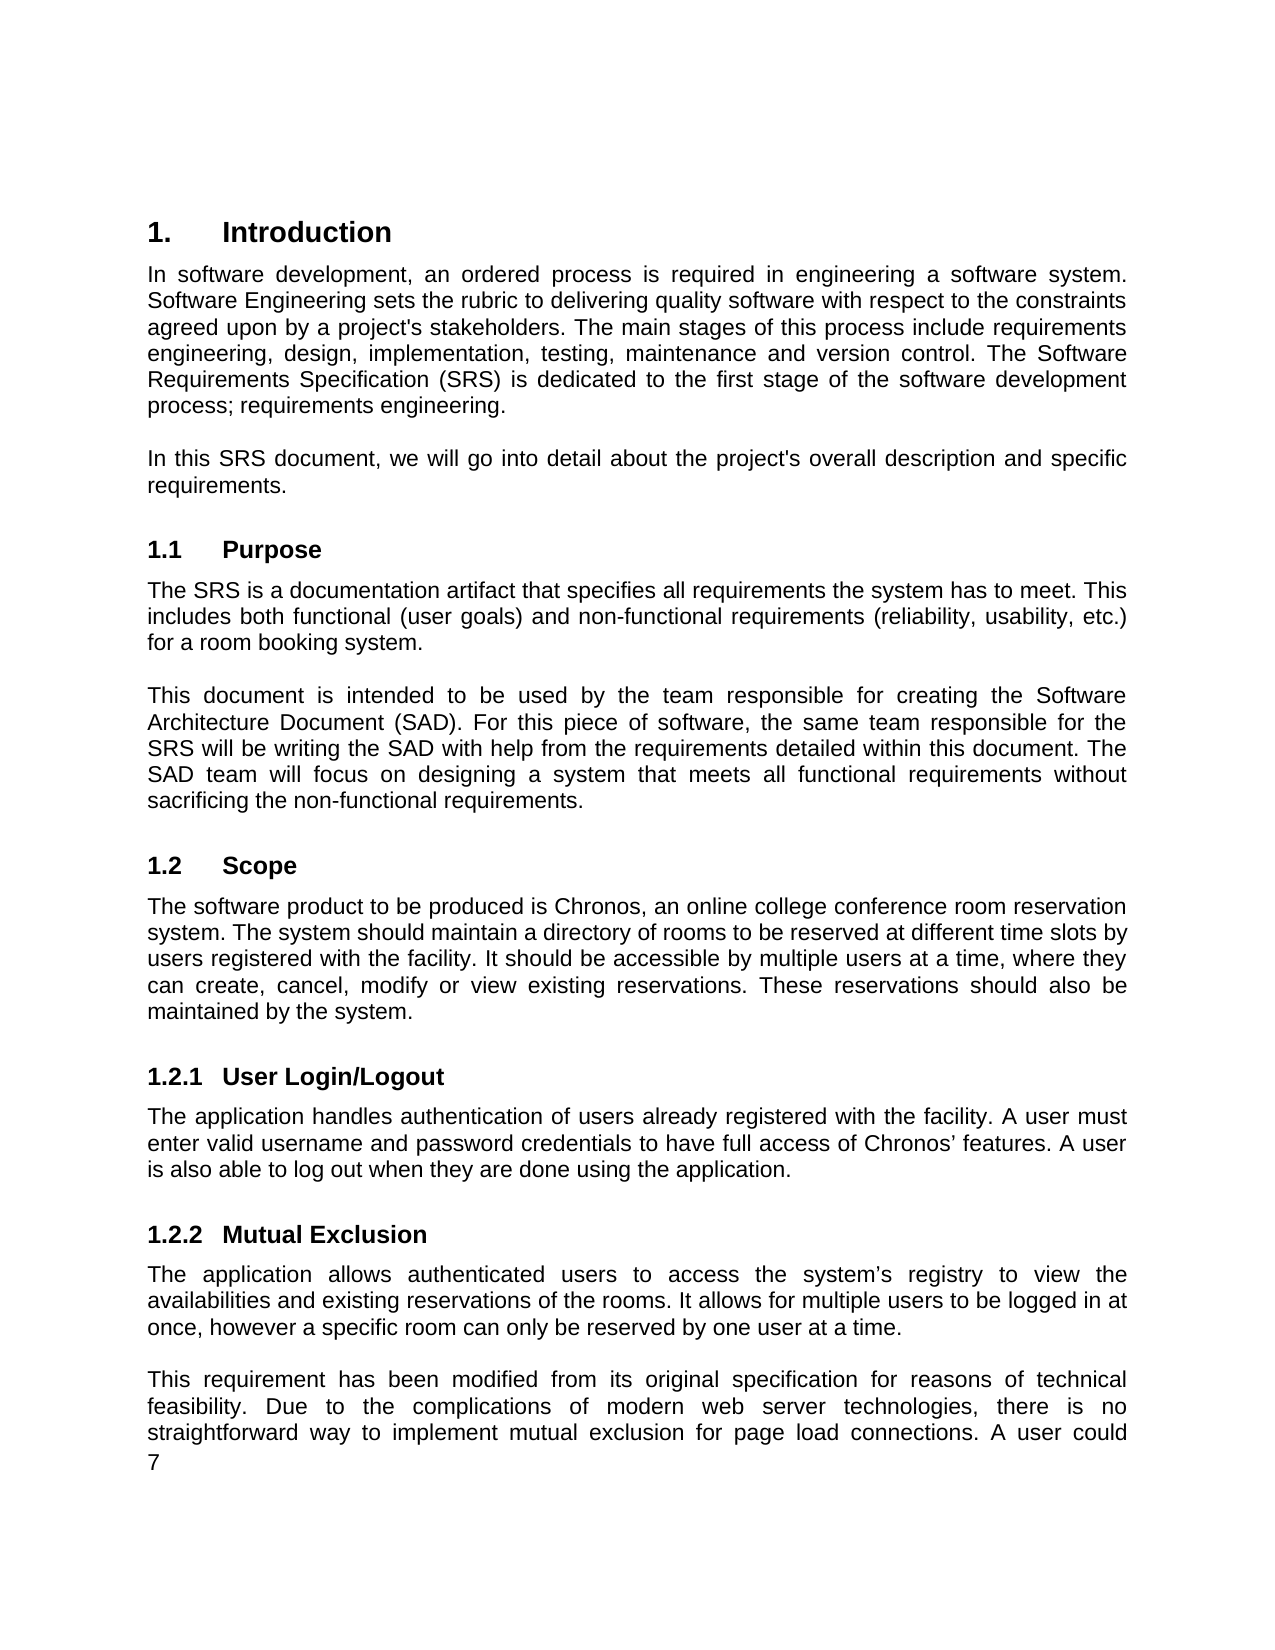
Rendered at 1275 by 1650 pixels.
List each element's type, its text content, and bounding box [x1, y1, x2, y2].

subtitle Mutual Exclusion [147, 1220, 1128, 1248]
text The SRS is a documentation artifact that specifies all requirements the system has to meet. This includes both functional (user goals) and non-functional requirements (reliability, usability, etc.) for a room booking system. [147, 577, 1128, 656]
subtitle Scope [147, 851, 1128, 880]
subtitle User Login/Logout [147, 1062, 1128, 1091]
text In this SRS document, we will go into detail about the project's overall description and specific requirements. [147, 445, 1128, 498]
subtitle Introduction [147, 215, 1128, 248]
subtitle Purpose [147, 535, 1128, 564]
text The application allows authenticated users to access the system’s registry to view the availabilities and existing reservations of the rooms. It allows for multiple users to be logged in at once, however a specific room can only be reserved by one user at a time. [147, 1261, 1128, 1340]
text In software development, an ordered process is required in engineering a software system. Software Engineering sets the rubric to delivering quality software with respect to the constraints agreed upon by a project's stakeholders. The main stages of this process include requirements engineering, design, implementation, testing, maintenance and version control. The Software Requirements Specification (SRS) is dedicated to the first stage of the software development process; requirements engineering. [147, 261, 1128, 419]
text The application handles authentication of users already registered with the facility. A user must enter valid username and password credentials to have full access of Chronos’ features. A user is also able to log out when they are done using the application. [147, 1103, 1128, 1182]
text This document is intended to be used by the team responsible for creating the Software Architecture Document (SAD). For this piece of software, the same team responsible for the SRS will be writing the SAD with help from the requirements detailed within this document. The SAD team will focus on designing a system that meets all functional requirements without sacrificing the non-functional requirements. [147, 682, 1128, 814]
text The software product to be produced is Chronos, an online college conference room reservation system. The system should maintain a directory of rooms to be reserved at different time slots by users registered with the facility. It should be accessible by multiple users at a time, where they can create, cancel, modify or view existing reservations. These reservations should also be maintained by the system. [147, 893, 1128, 1024]
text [147, 1366, 1128, 1445]
